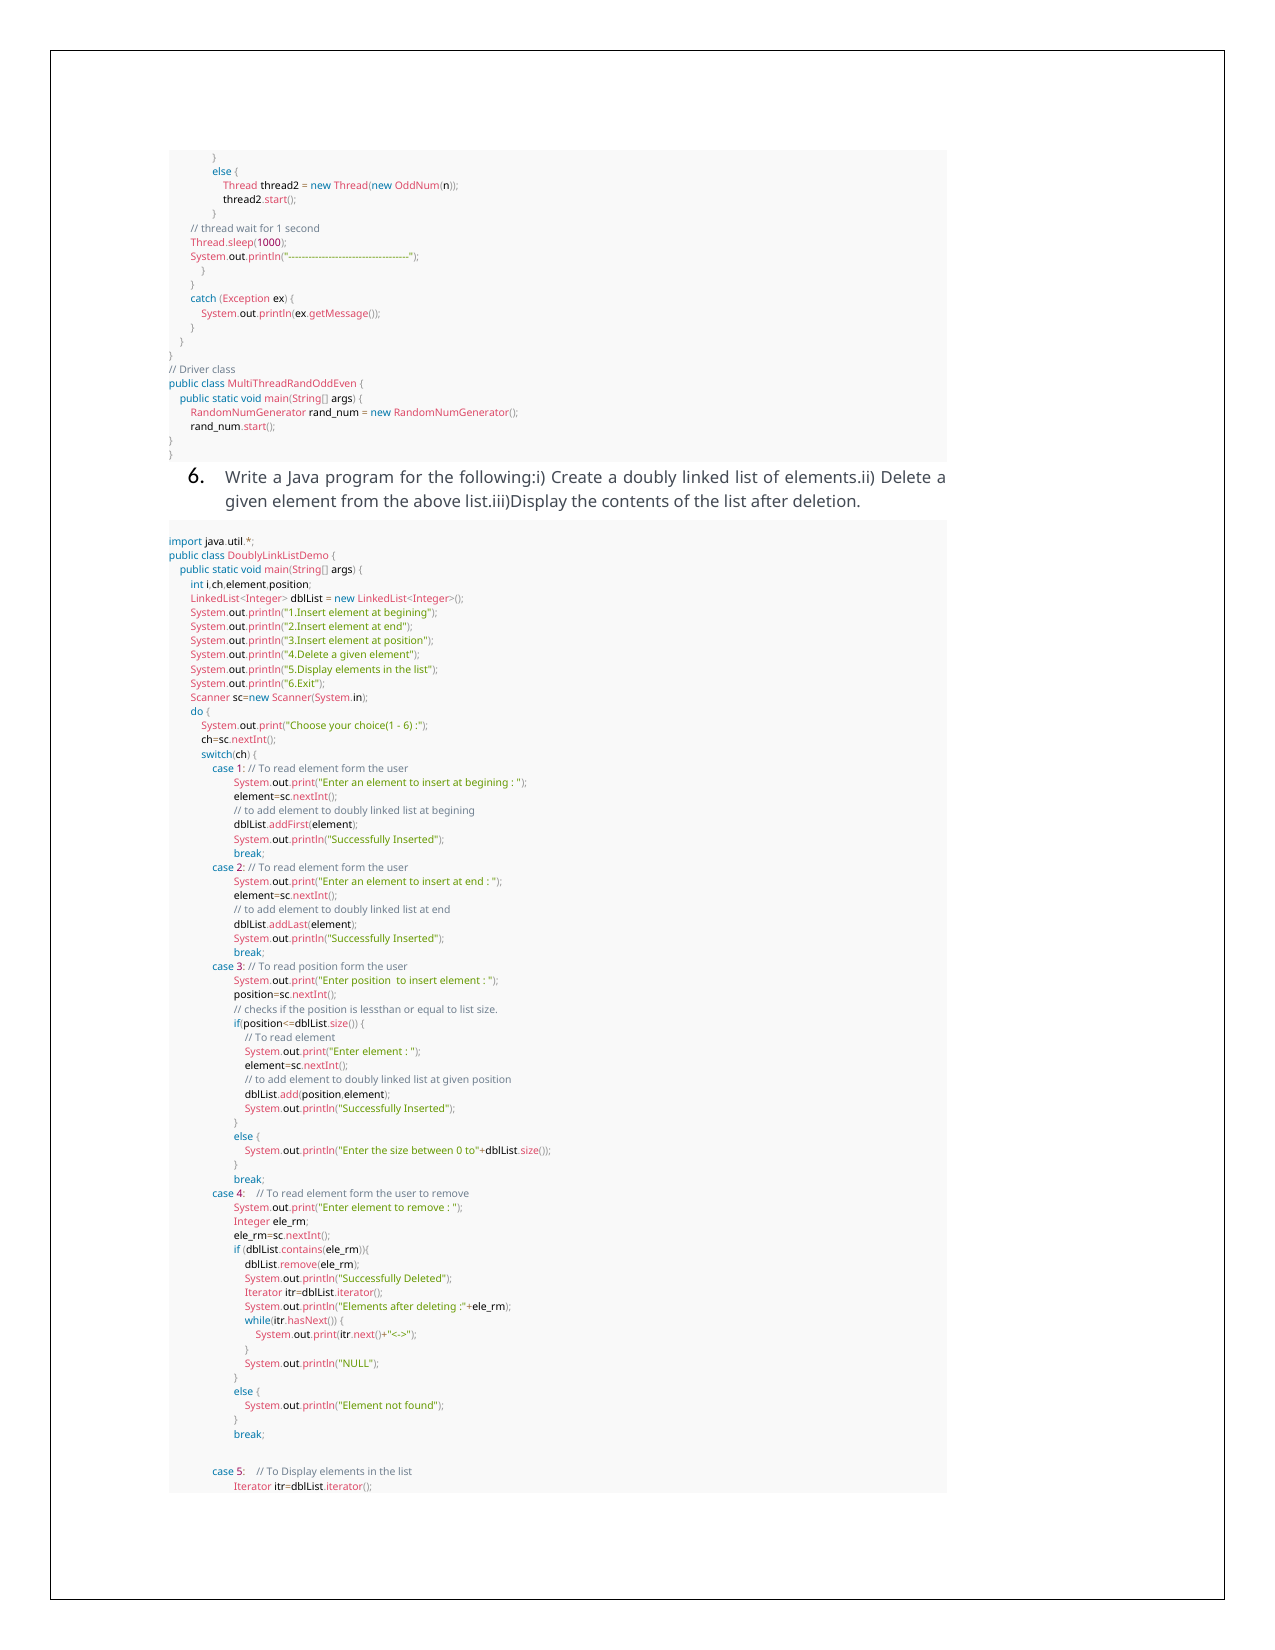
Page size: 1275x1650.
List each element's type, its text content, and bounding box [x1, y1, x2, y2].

text // thread wait for 1 second [169, 221, 947, 235]
text System.out.print("Enter an element to insert at begining : "); [169, 775, 947, 789]
text case 2: // To read element form the user [169, 860, 947, 874]
text } [169, 447, 947, 462]
text break; [169, 1427, 947, 1441]
text ele_rm=sc.nextInt(); [169, 1228, 947, 1243]
text // Driver class [169, 362, 947, 377]
text } [169, 433, 947, 447]
text // checks if the position is lessthan or equal to list size. [169, 1002, 947, 1016]
text System.out.println("Element not found"); [169, 1398, 947, 1413]
text Iterator itr=dblList.iterator(); [169, 1285, 947, 1299]
text System.out.println("5.Display elements in the list"); [169, 662, 947, 676]
text dblList.remove(ele_rm); [169, 1257, 947, 1271]
text int i,ch,element,position; [169, 577, 947, 591]
text System.out.println("6.Exit"); [169, 676, 947, 690]
text } [169, 1370, 947, 1384]
list Write a Java program for the following:i) Create a doubly linked list of elements.ii) Delete a given element from the above list.iii)Display the contents of the list after deletion. [187, 462, 947, 512]
text element=sc.nextInt(); [169, 789, 947, 803]
text // to add element to doubly linked list at begining [169, 803, 947, 818]
text System.out.println("------------------------------------"); [169, 249, 947, 263]
text else { [169, 164, 947, 178]
text } [169, 320, 947, 334]
text Scanner sc=new Scanner(System.in); [169, 690, 947, 704]
text System.out.println("Successfully Inserted"); [169, 931, 947, 945]
text dblList.add(position,element); [169, 1087, 947, 1101]
text } [169, 1413, 947, 1427]
text ch=sc.nextInt(); [169, 733, 947, 747]
text catch (Exception ex) { [169, 292, 947, 306]
text System.out.println(ex.getMessage()); [169, 306, 947, 320]
text System.out.println("Successfully Deleted"); [169, 1271, 947, 1285]
text else { [169, 1129, 947, 1143]
text System.out.print(itr.next()+"<->"); [169, 1328, 947, 1342]
text switch(ch) { [169, 747, 947, 761]
text // To read element [169, 1030, 947, 1044]
text System.out.println("NULL"); [169, 1356, 947, 1370]
text } [169, 348, 947, 362]
text dblList.addFirst(element); [169, 818, 947, 832]
text break; [169, 1172, 947, 1186]
text System.out.println("Elements after deleting :"+ele_rm); [169, 1299, 947, 1313]
text } [169, 1342, 947, 1356]
text LinkedList<Integer> dblList = new LinkedList<Integer>(); [169, 591, 947, 605]
text case 1: // To read element form the user [169, 761, 947, 775]
text } [169, 334, 947, 348]
text if (dblList.contains(ele_rm)){ [169, 1243, 947, 1257]
text RandomNumGenerator rand_num = new RandomNumGenerator(); [169, 405, 947, 419]
text public class MultiThreadRandOddEven { [169, 377, 947, 391]
text else { [169, 1384, 947, 1398]
text System.out.println("4.Delete a given element"); [169, 648, 947, 662]
text public class DoublyLinkListDemo { [169, 548, 947, 563]
text System.out.print("Enter an element to insert at end : "); [169, 874, 947, 888]
text System.out.print("Enter element to remove : "); [169, 1200, 947, 1214]
text dblList.addLast(element); [169, 917, 947, 931]
text import java.util.*; [169, 534, 947, 548]
text System.out.println("2.Insert element at end"); [169, 619, 947, 633]
text Integer ele_rm; [169, 1214, 947, 1228]
text Thread.sleep(1000); [169, 235, 947, 249]
text } [169, 1158, 947, 1172]
text case 3: // To read position form the user [169, 959, 947, 973]
text thread2.start(); [169, 192, 947, 207]
text case 4: // To read element form the user to remove [169, 1186, 947, 1200]
text System.out.println("Successfully Inserted"); [169, 1101, 947, 1115]
text } [169, 1115, 947, 1129]
text element=sc.nextInt(); [169, 888, 947, 903]
text System.out.println("Enter the size between 0 to"+dblList.size()); [169, 1143, 947, 1158]
text } [169, 207, 947, 221]
text System.out.print("Enter position to insert element : "); [169, 973, 947, 988]
text Thread thread2 = new Thread(new OddNum(n)); [169, 178, 947, 192]
text Iterator itr=dblList.iterator(); [169, 1479, 947, 1493]
text if(position<=dblList.size()) { [169, 1016, 947, 1030]
text // to add element to doubly linked list at given position [169, 1073, 947, 1087]
text System.out.println("Successfully Inserted"); [169, 832, 947, 846]
text System.out.print("Choose your choice(1 - 6) :"); [169, 718, 947, 733]
text break; [169, 945, 947, 959]
text } [169, 263, 947, 277]
text case 5: // To Display elements in the list [169, 1465, 947, 1479]
text System.out.println("1.Insert element at begining"); [169, 605, 947, 619]
text element=sc.nextInt(); [169, 1058, 947, 1073]
text while(itr.hasNext()) { [169, 1313, 947, 1328]
text break; [169, 846, 947, 860]
text position=sc.nextInt(); [169, 988, 947, 1002]
text public static void main(String[] args) { [169, 563, 947, 577]
text do { [169, 704, 947, 718]
text System.out.print("Enter element : "); [169, 1044, 947, 1058]
text rand_num.start(); [169, 419, 947, 433]
text public static void main(String[] args) { [169, 391, 947, 405]
text } [169, 150, 947, 164]
text // to add element to doubly linked list at end [169, 903, 947, 917]
text } [169, 277, 947, 292]
text System.out.println("3.Insert element at position"); [169, 633, 947, 648]
